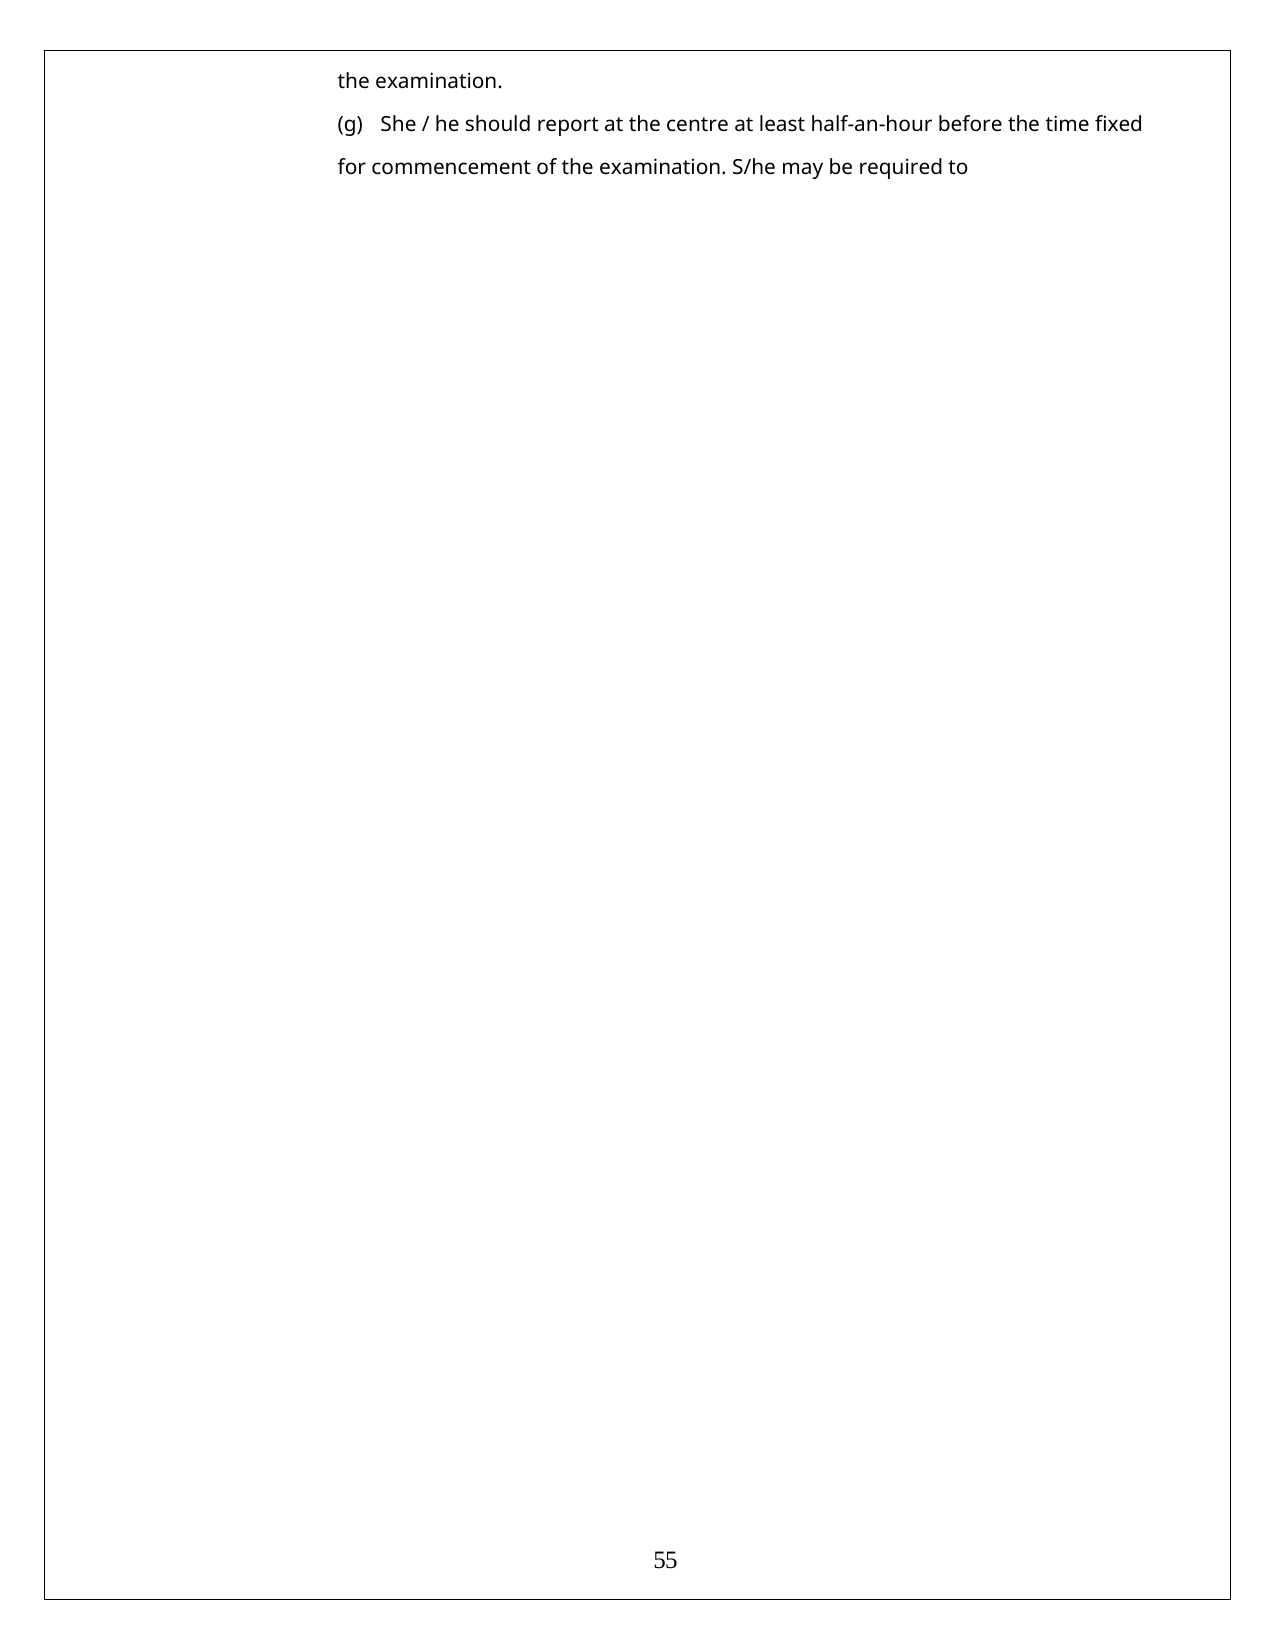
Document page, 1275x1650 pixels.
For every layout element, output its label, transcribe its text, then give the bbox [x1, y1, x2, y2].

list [337, 67, 1144, 95]
list She / he should report at the centre at least half-an-hour before the time fixed for commencement of the examination. S/he may be required to [337, 109, 1144, 180]
